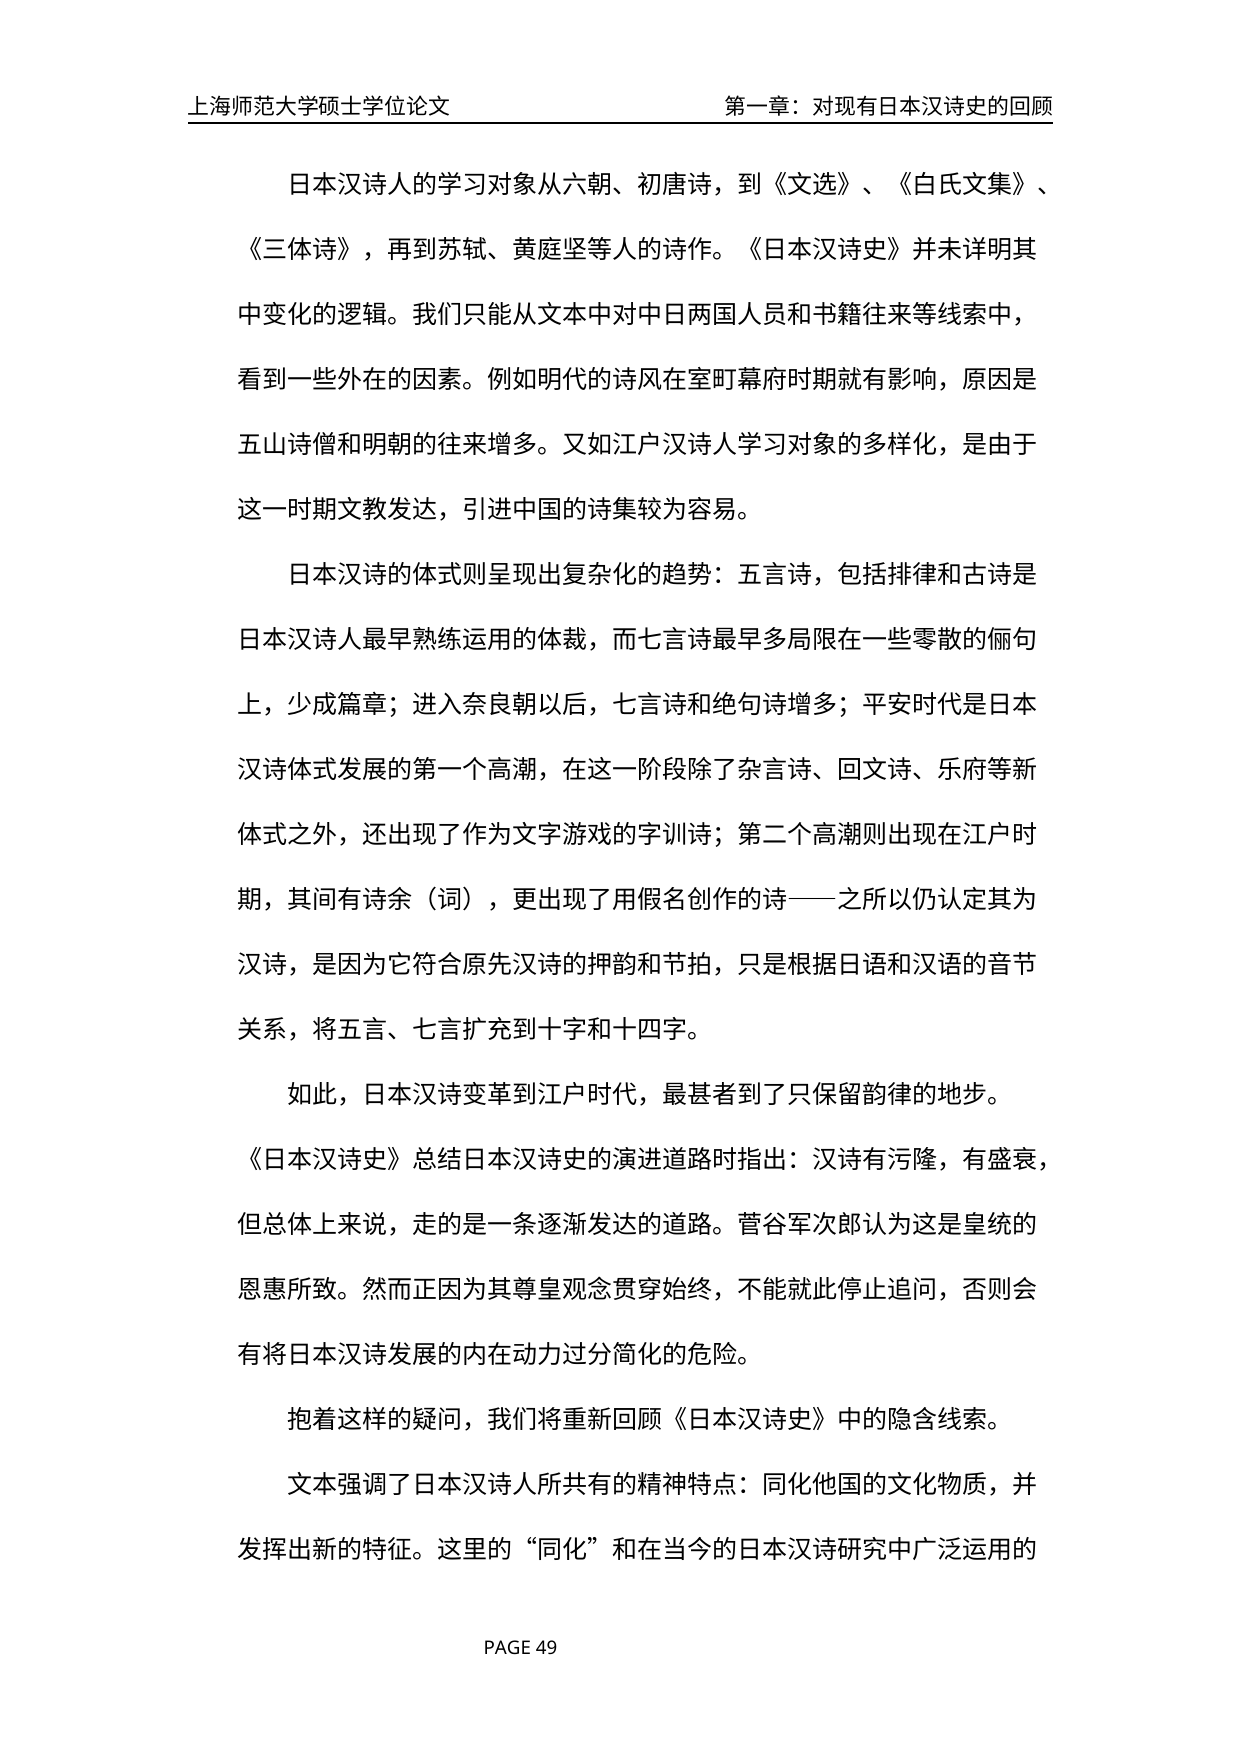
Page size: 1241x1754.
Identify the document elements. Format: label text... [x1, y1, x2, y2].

text 如此，日本汉诗变革到江户时代，最甚者到了只保留韵律的地步。《日本汉诗史》总结日本汉诗史的演进道路时指出：汉诗有污隆，有盛衰，但总体上来说，走的是一条逐渐发达的道路。菅谷军次郎认为这是皇统的恩惠所致。然而正因为其尊皇观念贯穿始终，不能就此停止追问，否则会有将日本汉诗发展的内在动力过分简化的危险。 [237, 1060, 1053, 1385]
text 日本汉诗的体式则呈现出复杂化的趋势：五言诗，包括排律和古诗是日本汉诗人最早熟练运用的体裁，而七言诗最早多局限在一些零散的俪句上，少成篇章；进入奈良朝以后，七言诗和绝句诗增多；平安时代是日本汉诗体式发展的第一个高潮，在这一阶段除了杂言诗、回文诗、乐府等新体式之外，还出现了作为文字游戏的字训诗；第二个高潮则出现在江户时期，其间有诗余（词），更出现了用假名创作的诗——之所以仍认定其为汉诗，是因为它符合原先汉诗的押韵和节拍，只是根据日语和汉语的音节关系，将五言、七言扩充到十字和十四字。 [237, 540, 1053, 1060]
text 抱着这样的疑问，我们将重新回顾《日本汉诗史》中的隐含线索。 [237, 1385, 1053, 1450]
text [237, 1450, 1053, 1580]
text 日本汉诗人的学习对象从六朝、初唐诗，到《文选》、《白氏文集》、《三体诗》，再到苏轼、黄庭坚等人的诗作。《日本汉诗史》并未详明其中变化的逻辑。我们只能从文本中对中日两国人员和书籍往来等线索中，看到一些外在的因素。例如明代的诗风在室町幕府时期就有影响，原因是五山诗僧和明朝的往来增多。又如江户汉诗人学习对象的多样化，是由于这一时期文教发达，引进中国的诗集较为容易。 [237, 150, 1053, 540]
